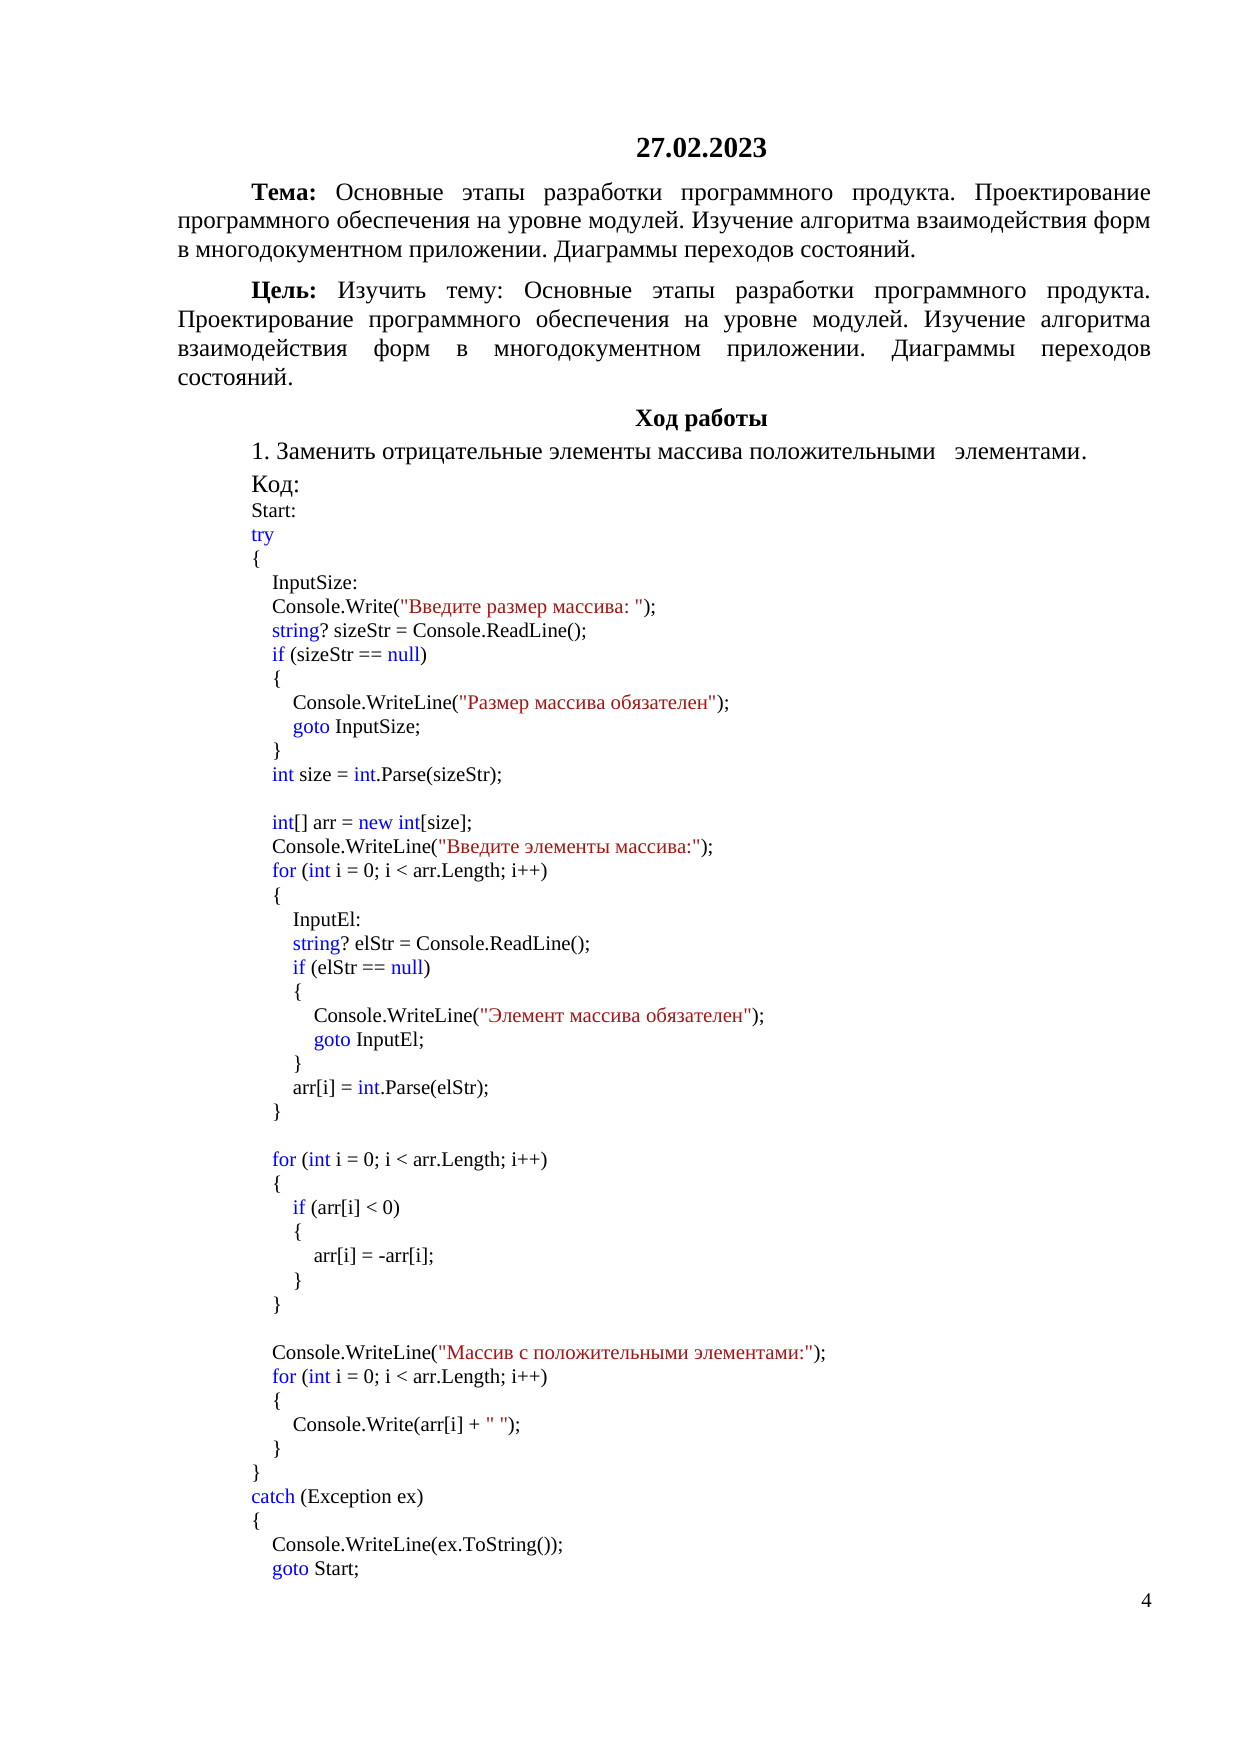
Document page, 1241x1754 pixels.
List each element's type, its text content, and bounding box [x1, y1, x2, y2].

text { [177, 1508, 1152, 1532]
text Тема: Основные этапы разработки программного продукта. Проектирование программного обеспечения на уровне модулей. Изучение алгоритма взаимодействия форм в многодокументном приложении. Диаграммы переходов состояний. [177, 177, 1152, 263]
text InputSize: [177, 570, 1152, 594]
text catch (Exception ex) [177, 1484, 1152, 1508]
subtitle Заменить отрицательные элементы массива положительными элементами. [177, 436, 1152, 464]
text Console.WriteLine("Размер массива обязателен"); [177, 690, 1152, 714]
text if (elStr == null) [177, 955, 1152, 979]
text if (arr[i] < 0) [177, 1195, 1152, 1219]
text string? elStr = Console.ReadLine(); [177, 931, 1152, 955]
text goto InputSize; [177, 714, 1152, 738]
text for (int i = 0; i < arr.Length; i++) [177, 858, 1152, 882]
text Цель: Изучить тему: Основные этапы разработки программного продукта. Проектирование программного обеспечения на уровне модулей. Изучение алгоритма взаимодействия форм в многодокументном приложении. Диаграммы переходов состояний. [177, 275, 1152, 390]
text { [177, 882, 1152, 907]
subtitle Ход работы [177, 403, 1152, 432]
text int[] arr = new int[size]; [177, 810, 1152, 834]
text goto Start; [177, 1556, 1152, 1580]
text } [177, 1436, 1152, 1460]
text InputEl: [177, 907, 1152, 931]
text { [177, 1388, 1152, 1412]
text } [177, 1051, 1152, 1075]
text } [177, 1267, 1152, 1292]
text if (sizeStr == null) [177, 642, 1152, 666]
text Console.Write(arr[i] + " "); [177, 1412, 1152, 1436]
text { [177, 546, 1152, 570]
text Console.WriteLine("Массив с положительными элементами:"); [177, 1340, 1152, 1364]
text for (int i = 0; i < arr.Length; i++) [177, 1364, 1152, 1388]
text Console.WriteLine(ex.ToString()); [177, 1532, 1152, 1556]
text int size = int.Parse(sizeStr); [177, 762, 1152, 786]
text arr[i] = -arr[i]; [177, 1243, 1152, 1267]
text { [177, 666, 1152, 690]
subtitle 27.02.2023 [177, 131, 1152, 164]
text } [177, 1099, 1152, 1123]
text string? sizeStr = Console.ReadLine(); [177, 618, 1152, 642]
text try [177, 522, 1152, 546]
text } [177, 738, 1152, 762]
text Console.WriteLine("Элемент массива обязателен"); [177, 1003, 1152, 1027]
text arr[i] = int.Parse(elStr); [177, 1075, 1152, 1099]
text } [177, 1292, 1152, 1316]
text Start: [177, 497, 1152, 522]
text goto InputEl; [177, 1027, 1152, 1051]
text for (int i = 0; i < arr.Length; i++) [177, 1147, 1152, 1171]
subtitle Код: [177, 469, 1152, 497]
text Console.WriteLine("Введите элементы массива:"); [177, 834, 1152, 858]
text { [177, 979, 1152, 1003]
text Console.Write("Введите размер массива: "); [177, 594, 1152, 618]
text { [177, 1171, 1152, 1195]
text { [177, 1219, 1152, 1243]
text } [177, 1460, 1152, 1484]
